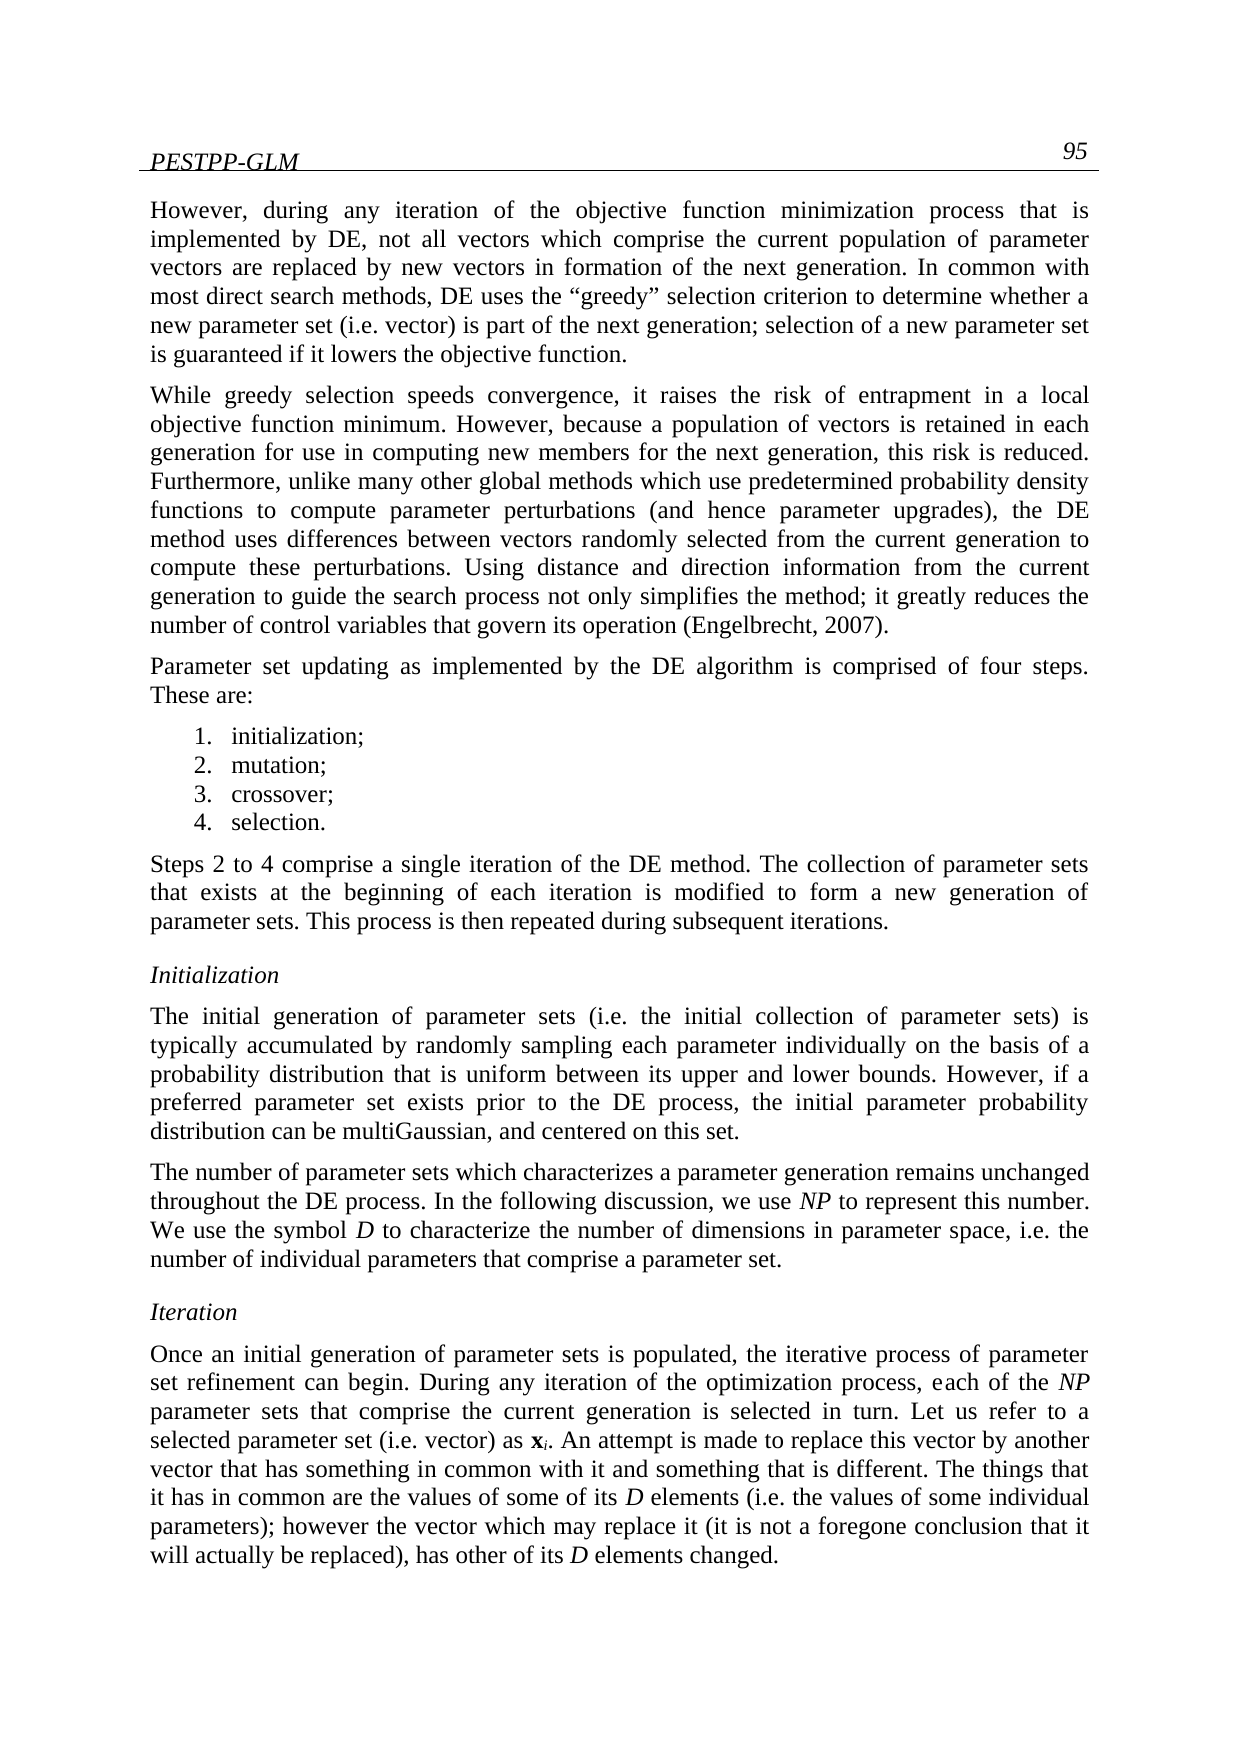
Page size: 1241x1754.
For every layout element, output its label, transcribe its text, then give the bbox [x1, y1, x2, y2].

list selection. [193, 807, 1090, 836]
text Once an initial generation of parameter sets is populated, the iterative process of parameter set refinement can begin. During any iteration of the optimization process, each of the NP parameter sets that comprise the current generation is selected in turn. Let us refer to a selected parameter set (i.e. vector) as xi. An attempt is made to replace this vector by another vector that has something in common with it and something that is different. The things that it has in common are the values of some of its D elements (i.e. the values of some individual parameters); however the vector which may replace it (it is not a foregone conclusion that it will actually be replaced), has other of its D elements changed. [150, 1339, 1090, 1569]
subtitle Iteration [150, 1297, 1090, 1326]
text While greedy selection speeds convergence, it raises the risk of entrapment in a local objective function minimum. However, because a population of vectors is retained in each generation for use in computing new members for the next generation, this risk is reduced. Furthermore, unlike many other global methods which use predetermined probability density functions to compute parameter perturbations (and hence parameter upgrades), the DE method uses differences between vectors randomly selected from the current generation to compute these perturbations. Using distance and direction information from the current generation to guide the search process not only simplifies the method; it greatly reduces the number of control variables that govern its operation (Engelbrecht, 2007). [150, 380, 1090, 639]
list initialization; [193, 721, 1090, 750]
subtitle Initialization [150, 960, 1090, 989]
text The number of parameter sets which characterizes a parameter generation remains unchanged throughout the DE process. In the following discussion, we use NP to represent this number. We use the symbol D to characterize the number of dimensions in parameter space, i.e. the number of individual parameters that comprise a parameter set. [150, 1157, 1090, 1272]
text Parameter set updating as implemented by the DE algorithm is comprised of four steps. These are: [150, 651, 1090, 709]
text The initial generation of parameter sets (i.e. the initial collection of parameter sets) is typically accumulated by randomly sampling each parameter individually on the basis of a probability distribution that is uniform between its upper and lower bounds. However, if a preferred parameter set exists prior to the DE process, the initial parameter probability distribution can be multiGaussian, and centered on this set. [150, 1001, 1090, 1145]
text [150, 195, 1090, 367]
list crossover; [193, 779, 1090, 807]
text Steps 2 to 4 comprise a single iteration of the DE method. The collection of parameter sets that exists at the beginning of each iteration is modified to form a new generation of parameter sets. This process is then repeated during subsequent iterations. [150, 849, 1090, 935]
list mutation; [193, 750, 1090, 779]
